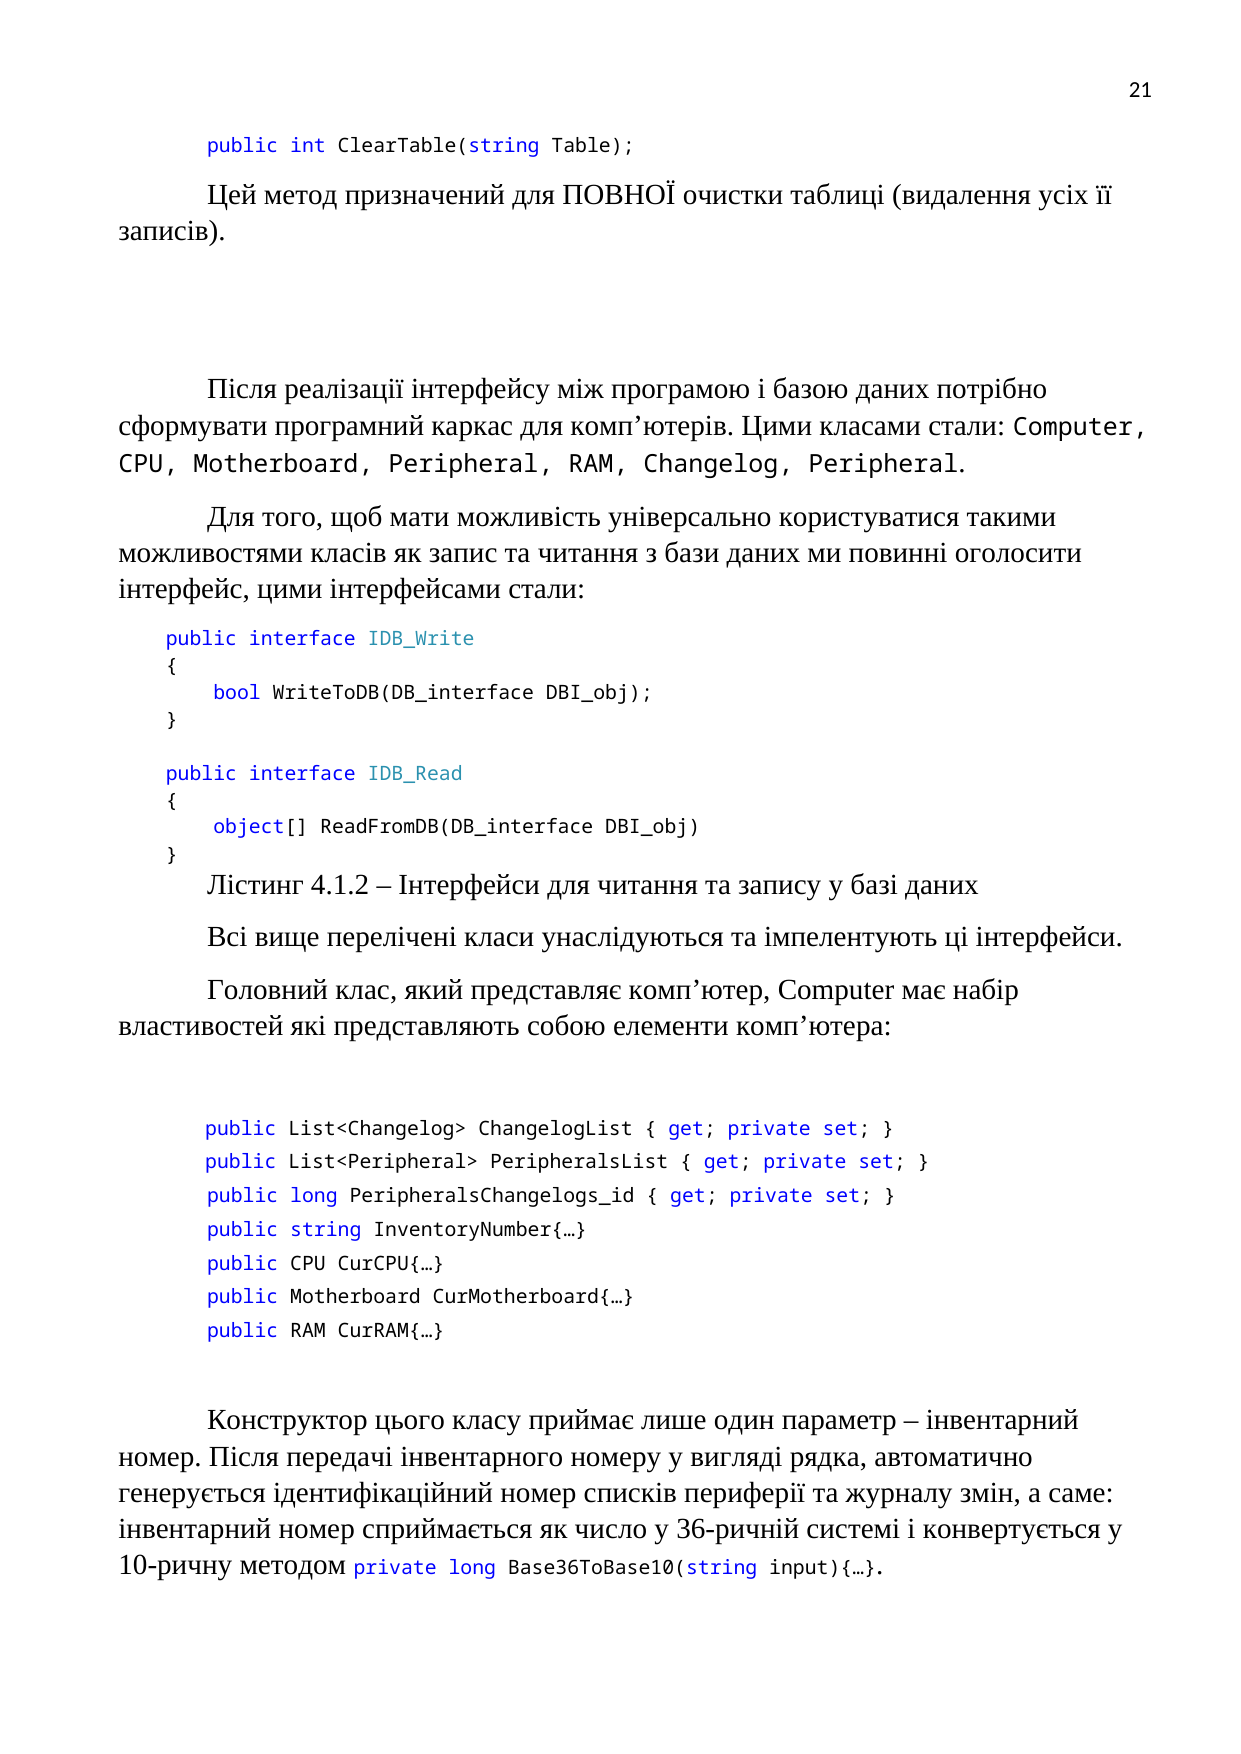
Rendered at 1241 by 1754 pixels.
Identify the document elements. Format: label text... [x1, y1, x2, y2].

text Конструктор цього класу приймає лише один параметр – інвентарний номер. Після передачі інвентарного номеру у вигляді рядка, автоматично генерується ідентифікаційний номер списків периферії та журналу змін, а саме: інвентарний номер сприймається як число у 36-ричній системі і конвертується у 10-ричну методом private long Base36ToBase10(string input){…}. [118, 1402, 1152, 1581]
text { [118, 786, 1152, 813]
text public long PeripheralsChangelogs_id { get; private set; } [118, 1181, 1152, 1208]
text public int ClearTable(string Table); [118, 131, 1152, 158]
text Лістинг 4.1.2 – Інтерфейси для читання та запису у базі даних [118, 867, 1152, 900]
text Головний клас, який представляє комп’ютер, Computer має набір властивостей які представляють собою елементи комп’ютера: [118, 972, 1152, 1042]
text public CPU CurCPU{…} [118, 1249, 1152, 1276]
text object[] ReadFromDB(DB_interface DBI_obj) [118, 813, 1152, 840]
text public List<Changelog> ChangelogList { get; private set; } [118, 1114, 1152, 1141]
text Для того, щоб мати можливість універсально користуватися такими можливостями класів як запис та читання з бази даних ми повинні оголосити інтерфейс, цими інтерфейсами стали: [118, 499, 1152, 605]
text Цей метод призначений для ПОВНОЇ очистки таблиці (видалення усіх її записів). [118, 177, 1152, 246]
text Після реалізації інтерфейсу між програмою і базою даних потрібно сформувати програмний каркас для комп’ютерів. Цими класами стали: Computer, CPU, Motherboard, Peripheral, RAM, Changelog, Peripheral. [118, 371, 1152, 479]
text bool WriteToDB(DB_interface DBI_obj); [118, 678, 1152, 705]
text } [118, 840, 1152, 867]
text { [118, 651, 1152, 678]
text public interface IDB_Write [118, 624, 1152, 651]
text public string InventoryNumber{…} [118, 1215, 1152, 1242]
text public RAM CurRAM{…} [118, 1316, 1152, 1343]
text public Motherboard CurMotherboard{…} [118, 1282, 1152, 1309]
text public List<Peripheral> PeripheralsList { get; private set; } [118, 1148, 1152, 1175]
text Всі вище перелічені класи унаслідуються та імпелентують ці інтерфейси. [118, 919, 1152, 953]
text } [118, 705, 1152, 732]
text public interface IDB_Read [118, 759, 1152, 786]
